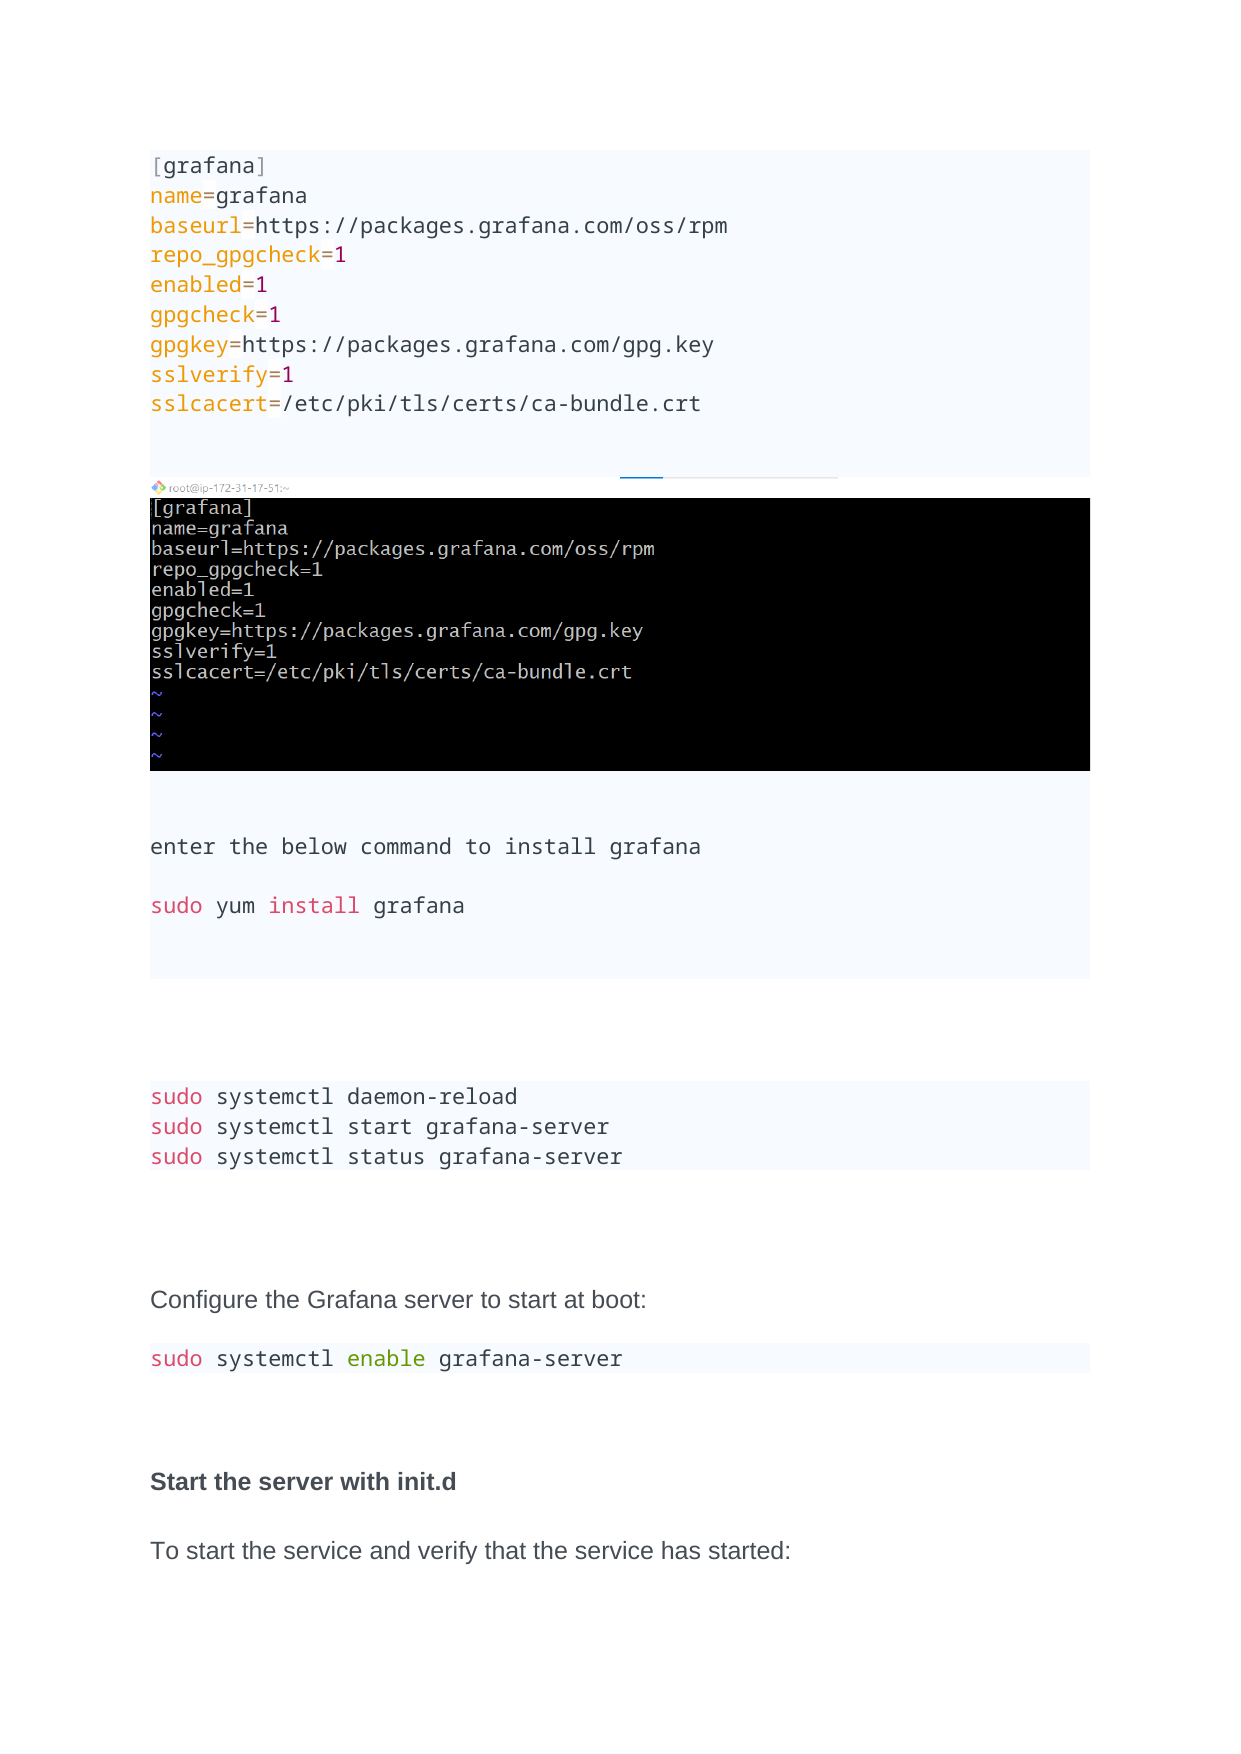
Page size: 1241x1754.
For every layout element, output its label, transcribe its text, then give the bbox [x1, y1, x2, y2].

text sslcacert=/etc/pki/tls/certs/ca-bundle.crt [281, 388, 1090, 418]
text enabled=1 [255, 269, 1090, 299]
text sudo yum install grafana [150, 890, 1090, 920]
text enabled=1 [150, 269, 242, 299]
text gpgcheck=1 [268, 299, 1090, 329]
text enter the below command to install grafana [150, 831, 1090, 860]
picture [150, 477, 1091, 771]
text [grafana] [150, 150, 1090, 180]
text sudo systemctl start grafana-server [150, 1111, 1090, 1141]
text To start the service and verify that the service has started: [150, 1527, 1090, 1564]
text baseurl=https://packages.grafana.com/oss/rpm [150, 209, 1090, 239]
text sslcacert=/etc/pki/tls/certs/ca-bundle.crt [150, 388, 268, 418]
text sslverify=1 [150, 358, 1090, 388]
subtitle Start the server with init.d [150, 1467, 1090, 1496]
text repo_gpgcheck=1 [334, 239, 1090, 269]
text Configure the Grafana server to start at boot: [150, 1277, 1090, 1314]
text sudo systemctl daemon-reload [150, 1081, 1090, 1111]
text repo_gpgcheck=1 [150, 239, 321, 269]
text name=grafana [150, 180, 203, 209]
text name=grafana [216, 180, 1090, 209]
text gpgkey=https://packages.grafana.com/gpg.key [242, 329, 1090, 358]
text sudo systemctl status grafana-server [150, 1141, 1090, 1170]
text gpgcheck=1 [150, 299, 255, 329]
text sudo systemctl enable grafana-server [150, 1343, 1090, 1373]
